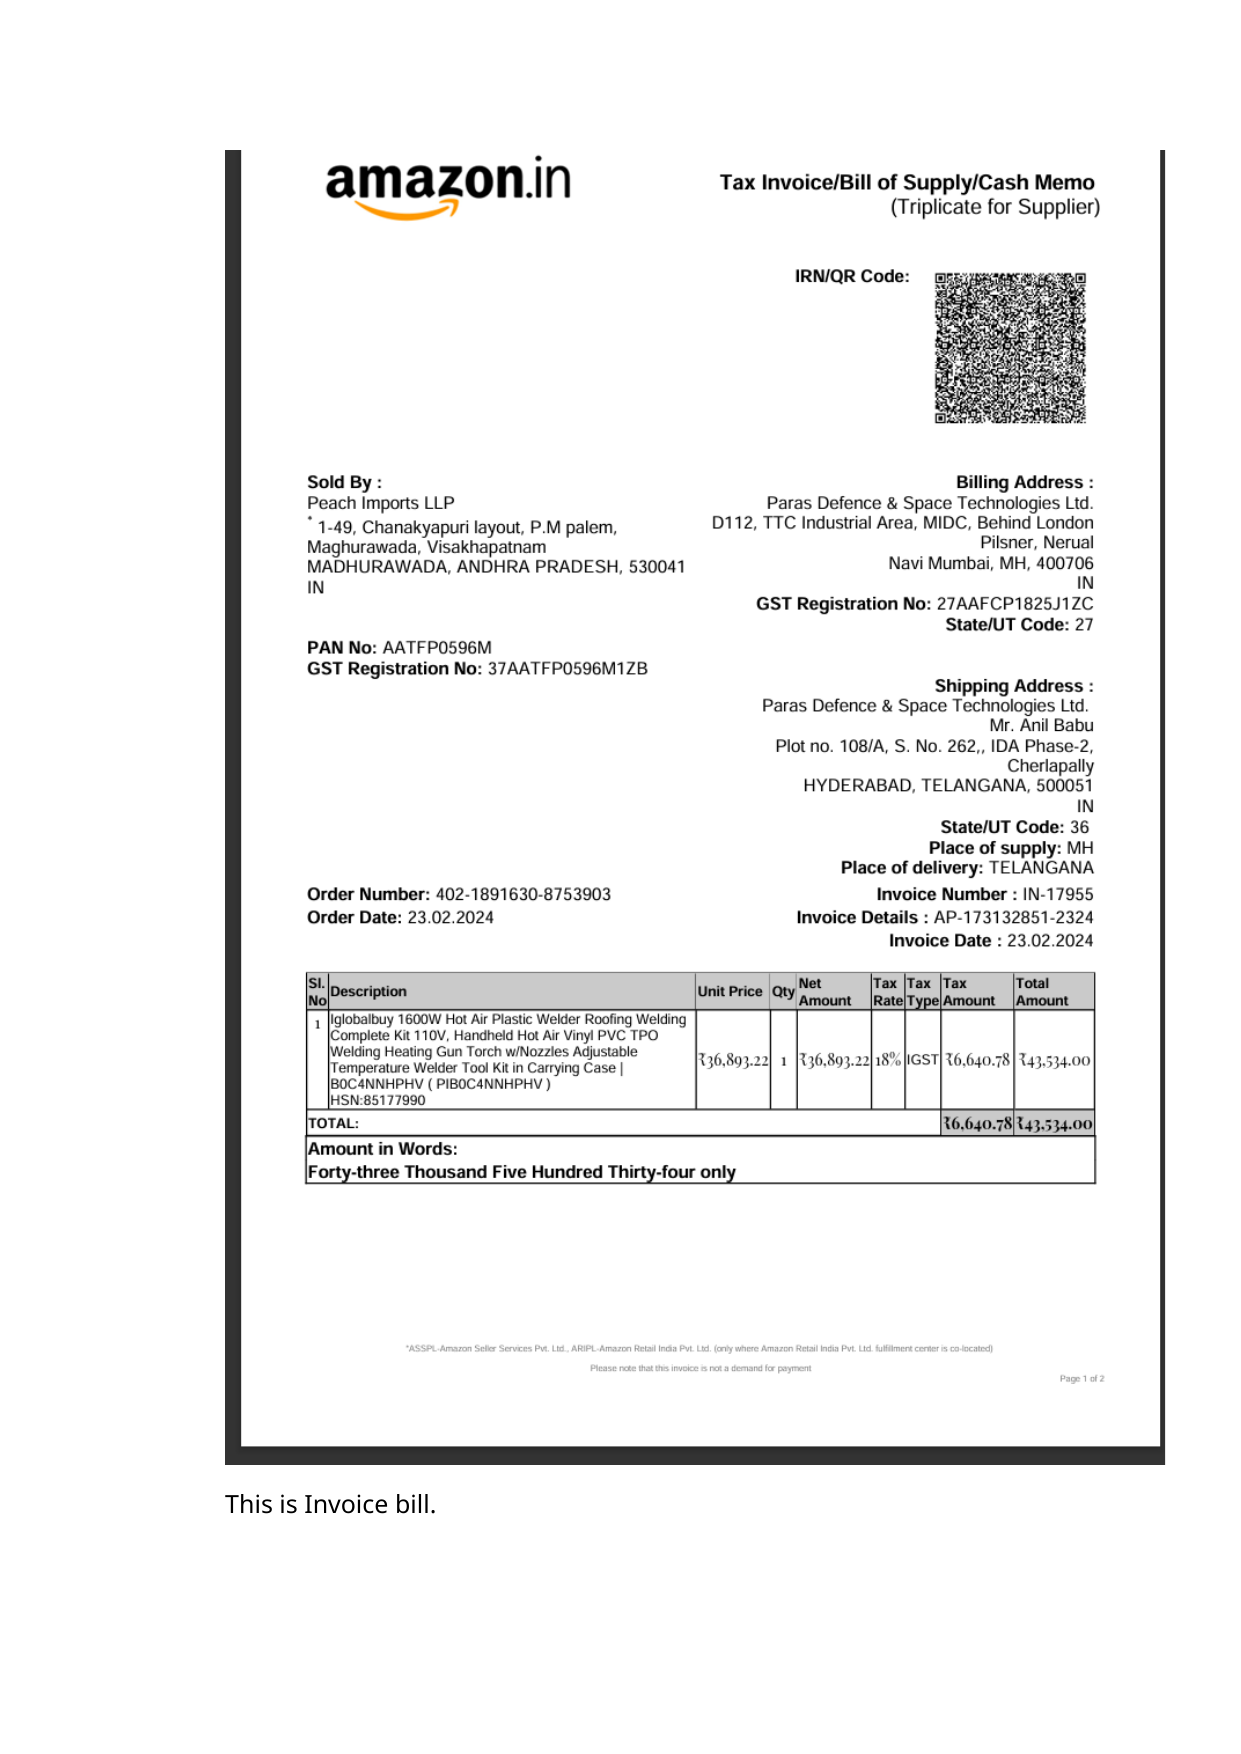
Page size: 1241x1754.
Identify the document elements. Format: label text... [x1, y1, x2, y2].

picture [225, 150, 1166, 1465]
text This is Invoice bill. [225, 1487, 1090, 1521]
